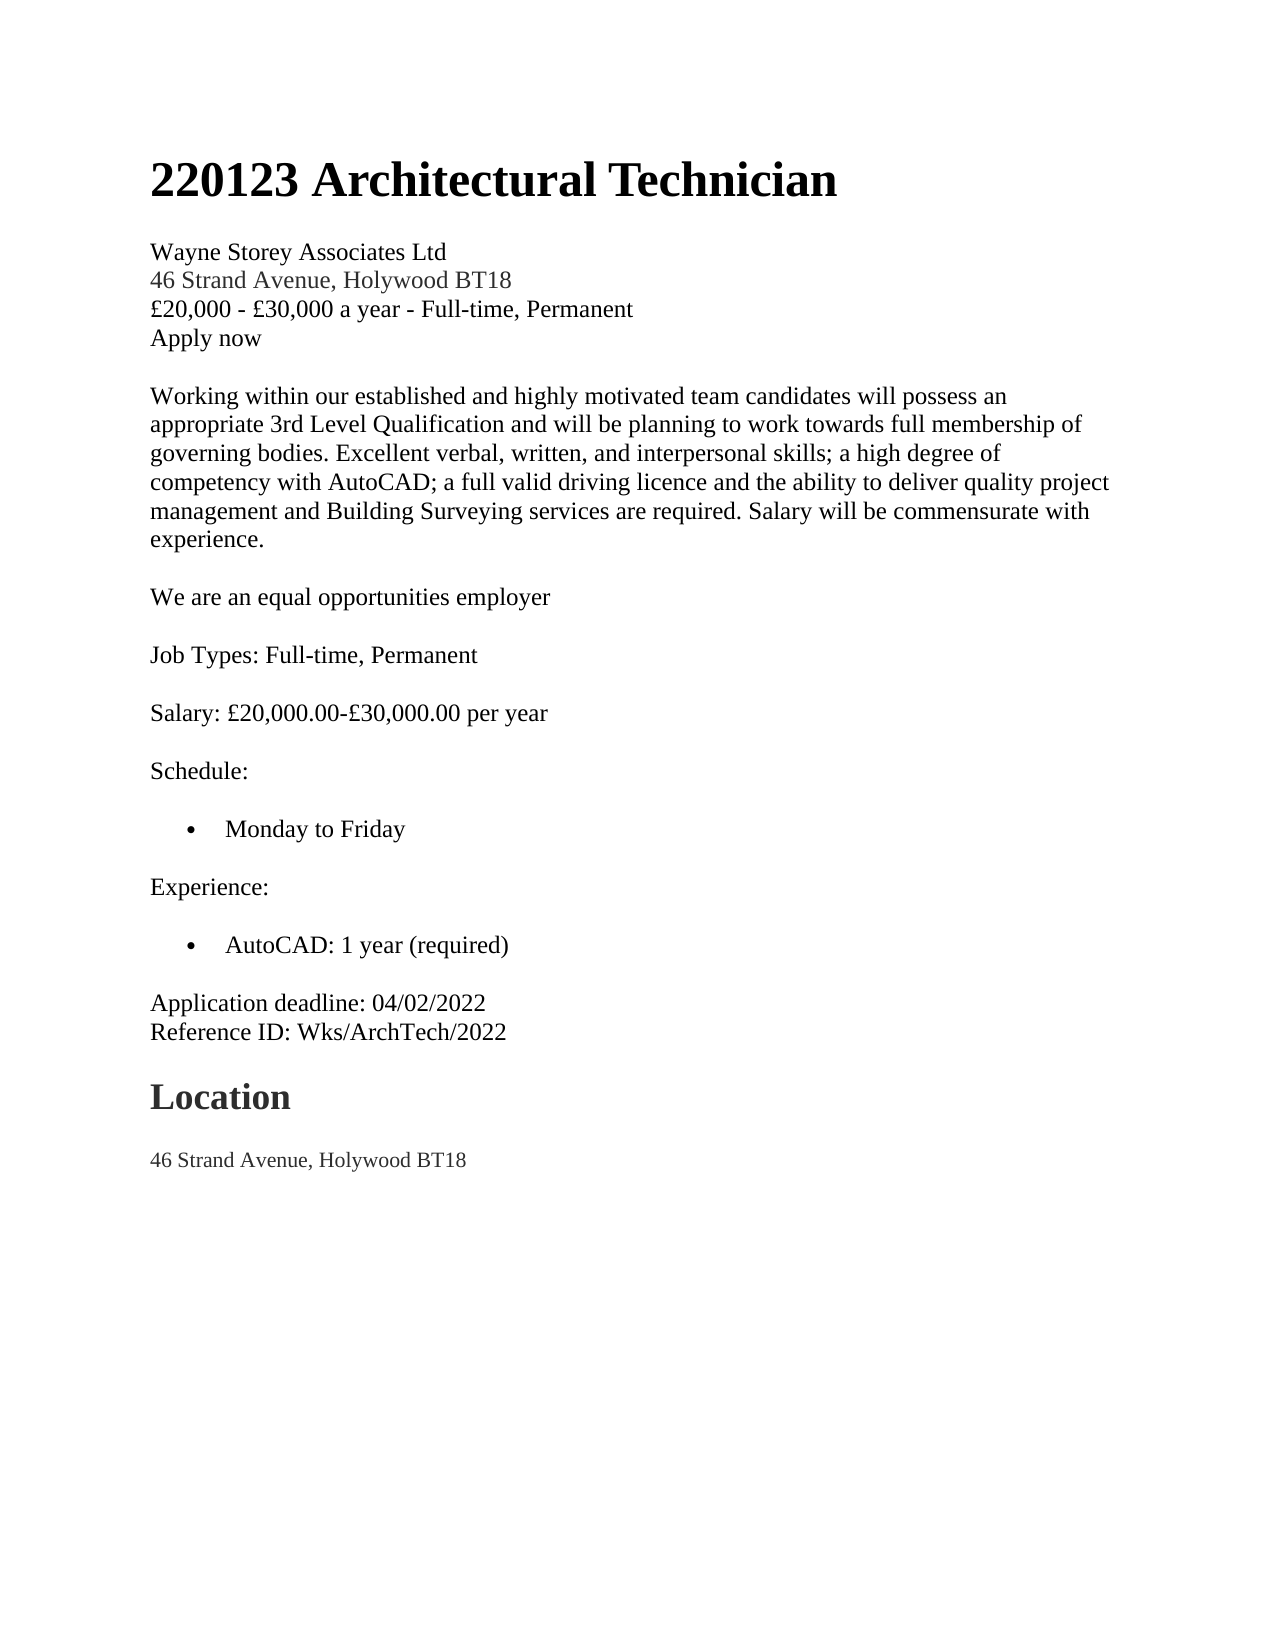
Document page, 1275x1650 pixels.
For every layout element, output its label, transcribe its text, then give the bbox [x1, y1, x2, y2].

text Job Types: Full-time, Permanent [150, 640, 1125, 669]
text Wayne Storey Associates Ltd [150, 237, 1125, 265]
text Apply now [150, 323, 1125, 352]
list Monday to Friday [187, 814, 1125, 843]
text 220123 Architectural Technician [150, 150, 1125, 207]
text Working within our established and highly motivated team candidates will possess an appropriate 3rd Level Qualification and will be planning to work towards full membership of governing bodies. Excellent verbal, written, and interpersonal skills; a high degree of competency with AutoCAD; a full valid driving licence and the ability to deliver quality project management and Building Surveying services are required. Salary will be commensurate with experience. [150, 381, 1125, 553]
text Experience: [150, 872, 1125, 901]
text £20,000 - £30,000 a year - Full-time, Permanent [150, 294, 1125, 323]
text 46 Strand Avenue, Holywood BT18 [150, 265, 1125, 294]
text Location [150, 1074, 1125, 1118]
text Application deadline: 04/02/2022 Reference ID: Wks/ArchTech/2022 [150, 988, 1125, 1045]
text Salary: £20,000.00-£30,000.00 per year [150, 698, 1125, 727]
list AutoCAD: 1 year (required) [187, 930, 1125, 959]
text Schedule: [150, 756, 1125, 785]
text We are an equal opportunities employer [150, 582, 1125, 611]
text 46 Strand Avenue, Holywood BT18 [150, 1147, 1125, 1172]
